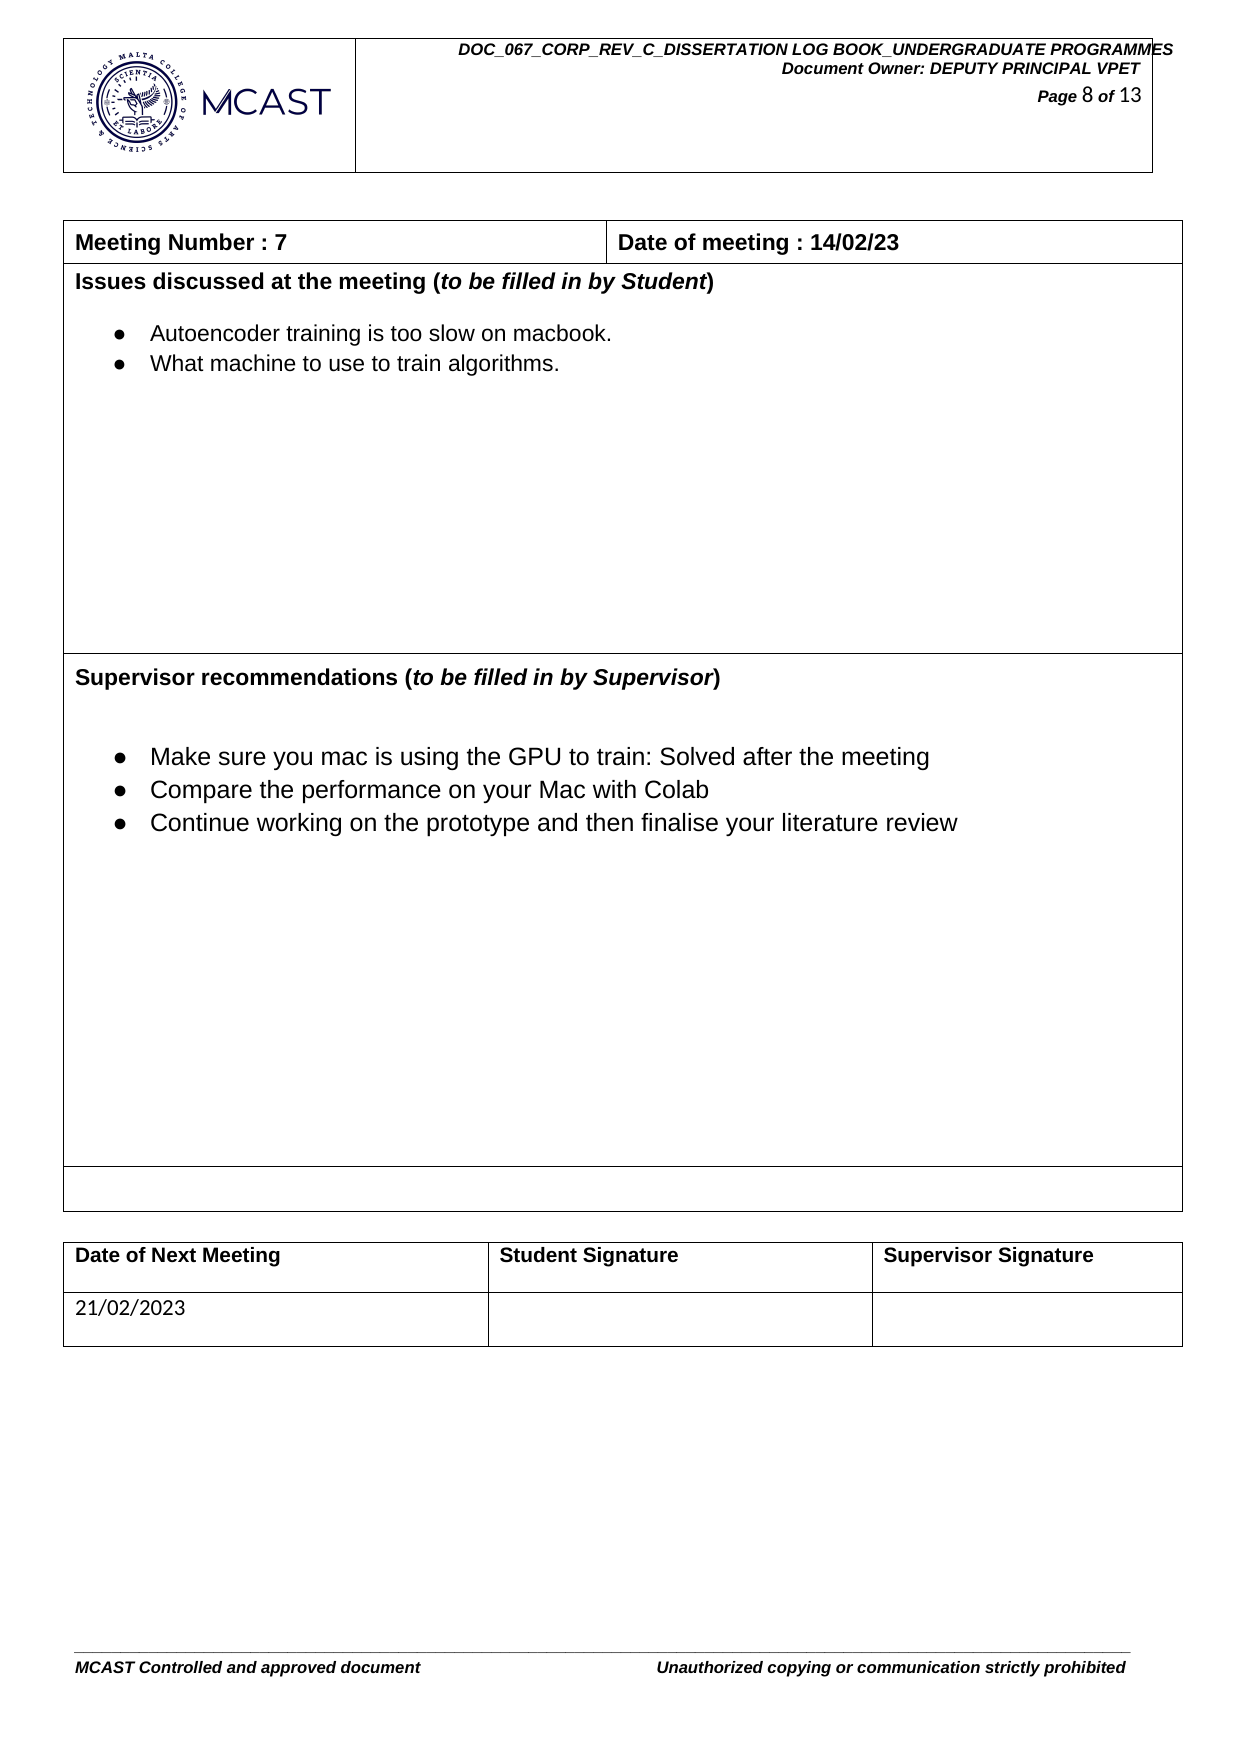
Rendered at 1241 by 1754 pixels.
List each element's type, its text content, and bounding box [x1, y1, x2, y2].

table_cell [64, 1167, 1182, 1211]
table_cell Issues discussed at the meeting (to be filled in by Student) Autoencoder training is too slow on macbook. What machine to use to train algorithms. [64, 264, 1182, 653]
table_header Meeting Number : 7 [64, 221, 606, 262]
table_header Date of meeting : 14/02/23 [607, 221, 1182, 262]
picture [74, 39, 344, 165]
table_cell [489, 1293, 872, 1346]
table_cell [873, 1293, 1182, 1346]
table_header Supervisor Signature [873, 1243, 1182, 1292]
table_header Student Signature [489, 1243, 872, 1292]
table_cell Supervisor recommendations (to be filled in by Supervisor) Make sure you mac is using the GPU to train: Solved after the meeting Compare the performance on your Mac with Colab Continue working on the prototype and then finalise your literature review [64, 654, 1182, 1166]
table_cell 21/02/2023 [64, 1293, 488, 1346]
table_header Date of Next Meeting [64, 1243, 488, 1292]
